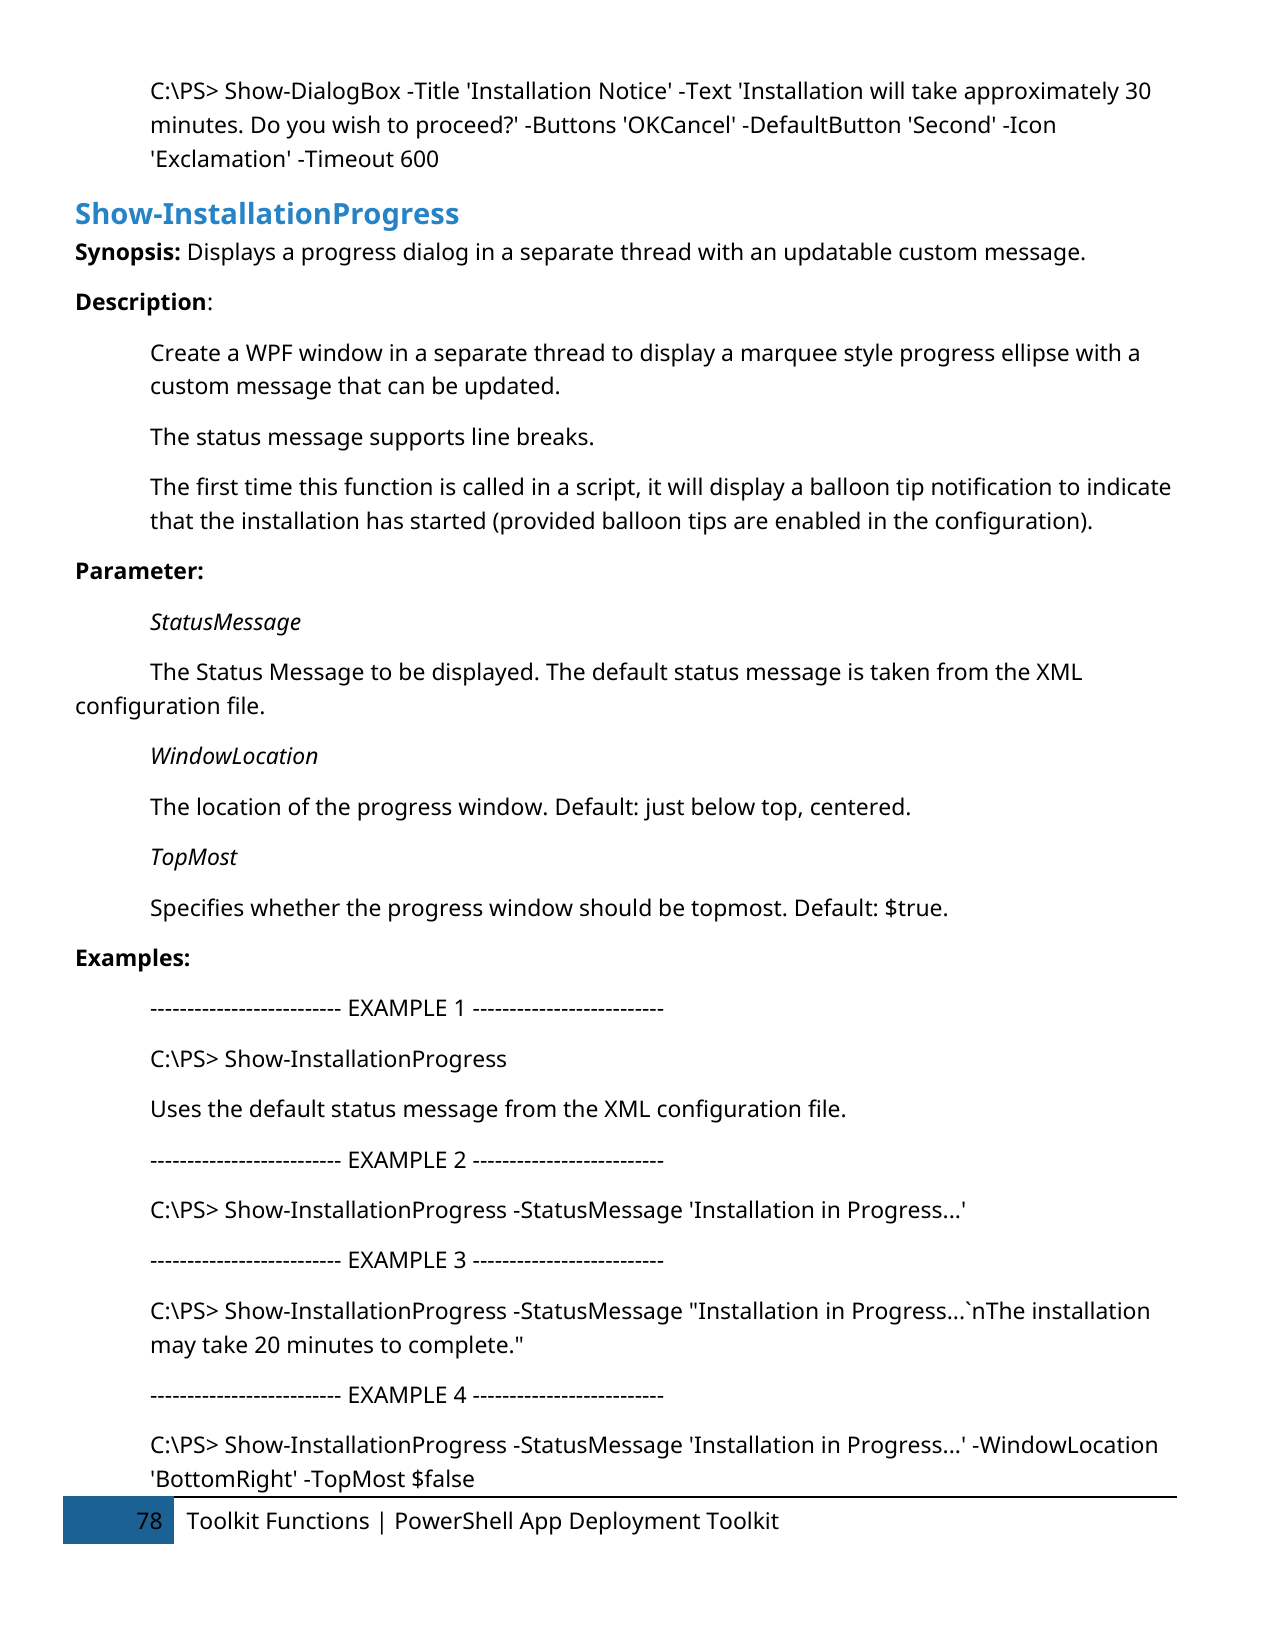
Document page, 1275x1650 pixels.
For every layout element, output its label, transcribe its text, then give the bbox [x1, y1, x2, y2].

text -------------------------- EXAMPLE 3 -------------------------- [75, 1244, 1200, 1276]
subtitle Show-InstallationProgress [75, 193, 1200, 233]
text TopMost [75, 841, 1200, 872]
text C:\PS> Show-InstallationProgress -StatusMessage "Installation in Progress...`nThe installation may take 20 minutes to complete." [150, 1295, 1200, 1360]
text Examples: [75, 942, 1200, 973]
text WindowLocation [75, 740, 1200, 772]
text The Status Message to be displayed. The default status message is taken from the XML configuration file. [75, 656, 1200, 721]
text The status message supports line breaks. [150, 421, 1200, 452]
text -------------------------- EXAMPLE 1 -------------------------- [75, 992, 1200, 1024]
text -------------------------- EXAMPLE 4 -------------------------- [75, 1379, 1200, 1410]
text Parameter: [75, 555, 1200, 587]
text C:\PS> Show-InstallationProgress [75, 1043, 1200, 1074]
text C:\PS> Show-InstallationProgress -StatusMessage 'Installation in Progress...' [75, 1194, 1200, 1225]
text -------------------------- EXAMPLE 2 -------------------------- [75, 1144, 1200, 1175]
text Specifies whether the progress window should be topmost. Default: $true. [75, 892, 1200, 923]
text C:\PS> Show-InstallationProgress -StatusMessage 'Installation in Progress...' -WindowLocation 'BottomRight' -TopMost $false [150, 1429, 1200, 1494]
text Description: [75, 286, 1200, 317]
text Uses the default status message from the XML configuration file. [75, 1093, 1200, 1124]
text StatusMessage [75, 606, 1200, 637]
text Create a WPF window in a separate thread to display a marquee style progress ellipse with a custom message that can be updated. [150, 337, 1200, 402]
text Synopsis: Displays a progress dialog in a separate thread with an updatable custom message. [75, 236, 1200, 267]
text The location of the progress window. Default: just below top, centered. [75, 791, 1200, 822]
text The first time this function is called in a script, it will display a balloon tip notification to indicate that the installation has started (provided balloon tips are enabled in the configuration). [150, 471, 1200, 536]
text C:\PS> Show-DialogBox -Title 'Installation Notice' -Text 'Installation will take approximately 30 minutes. Do you wish to proceed?' -Buttons 'OKCancel' -DefaultButton 'Second' -Icon 'Exclamation' -Timeout 600 [150, 75, 1200, 174]
